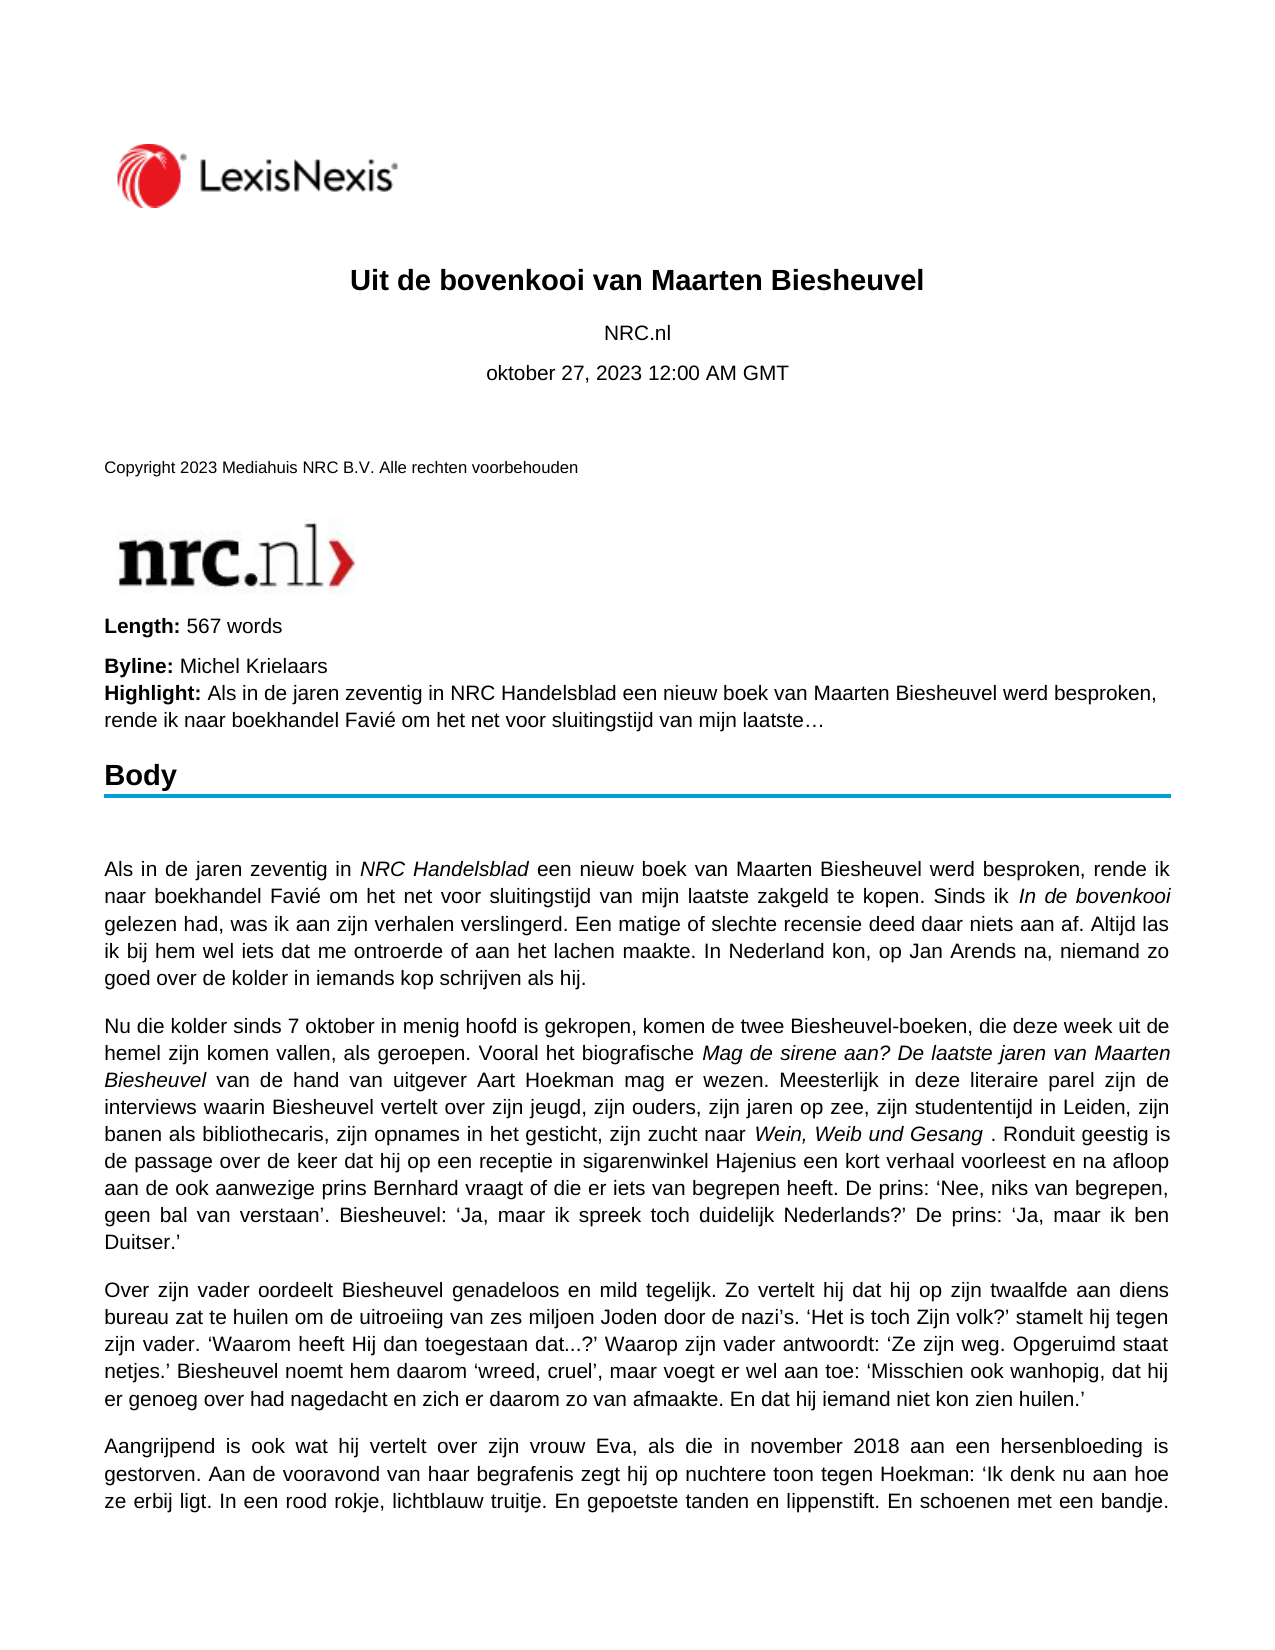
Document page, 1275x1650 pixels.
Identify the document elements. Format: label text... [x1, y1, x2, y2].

text Copyright 2023 Mediahuis NRC B.V. Alle rechten voorbehouden [104, 426, 1171, 477]
text Length: 567 words [104, 611, 1171, 638]
text Nu die kolder sinds 7 oktober in menig hoofd is gekropen, komen de twee Biesheuvel-boeken, die deze week uit de hemel zijn komen vallen, als geroepen. Vooral het biografische Mag de sirene aan? De laatste jaren van Maarten Biesheuvel van de hand van uitgever Aart Hoekman mag er wezen. Meesterlijk in deze literaire parel zijn de interviews waarin Biesheuvel vertelt over zijn jeugd, zijn ouders, zijn jaren op zee, zijn studententijd in Leiden, zijn banen als bibliothecaris, zijn opnames in het gesticht, zijn zucht naar Wein, Weib und Gesang . Ronduit geestig is de passage over de keer dat hij op een receptie in sigarenwinkel Hajenius een kort verhaal voorleest en na afloop aan de ook aanwezige prins Bernhard vraagt of die er iets van begrepen heeft. De prins: ‘Nee, niks van begrepen, geen bal van verstaan’. Biesheuvel: ‘Ja, maar ik spreek toch duidelijk Nederlands?’ De prins: ‘Ja, maar ik ben Duitser.’ [104, 1010, 1171, 1254]
text oktober 27, 2023 12:00 AM GMT [104, 357, 1171, 384]
text Highlight: Als in de jaren zeventig in NRC Handelsblad een nieuw boek van Maarten Biesheuvel werd besproken, rende ik naar boekhandel Favié om het net voor sluitingstijd van mijn laatste… [104, 677, 1171, 732]
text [104, 1431, 1171, 1512]
picture [104, 144, 412, 208]
text Over zijn vader oordeelt Biesheuvel genadeloos en mild tegelijk. Zo vertelt hij dat hij op zijn twaalfde aan diens bureau zat te huilen om de uitroeiing van zes miljoen Joden door de nazi’s. ‘Het is toch Zijn volk?’ stamelt hij tegen zijn vader. ‘Waarom heeft Hij dan toegestaan dat...?’ Waarop zijn vader antwoordt: ‘Ze zijn weg. Opgeruimd staat netjes.’ Biesheuvel noemt hem daarom ‘wreed, cruel’, maar voegt er wel aan toe: ‘Misschien ook wanhopig, dat hij er genoeg over had nagedacht en zich er daarom zo van afmaakte. En dat hij iemand niet kon zien huilen.’ [104, 1275, 1171, 1410]
text Body [104, 757, 1171, 792]
text Als in de jaren zeventig in NRC Handelsblad een nieuw boek van Maarten Biesheuvel werd besproken, rende ik naar boekhandel Favié om het net voor sluitingstijd van mijn laatste zakgeld te kopen. Sinds ik In de bovenkooi gelezen had, was ik aan zijn verhalen verslingerd. Een matige of slechte recensie deed daar niets aan af. Altijd las ik bij hem wel iets dat me ontroerde of aan het lachen maakte. In Nederland kon, op Jan Arends na, niemand zo goed over de kolder in iemands kop schrijven als hij. [104, 854, 1171, 989]
subtitle Uit de bovenkooi van Maarten Biesheuvel [104, 261, 1171, 297]
text Byline: Michel Krielaars [104, 650, 1171, 677]
text NRC.nl [104, 318, 1171, 345]
picture [104, 518, 364, 599]
